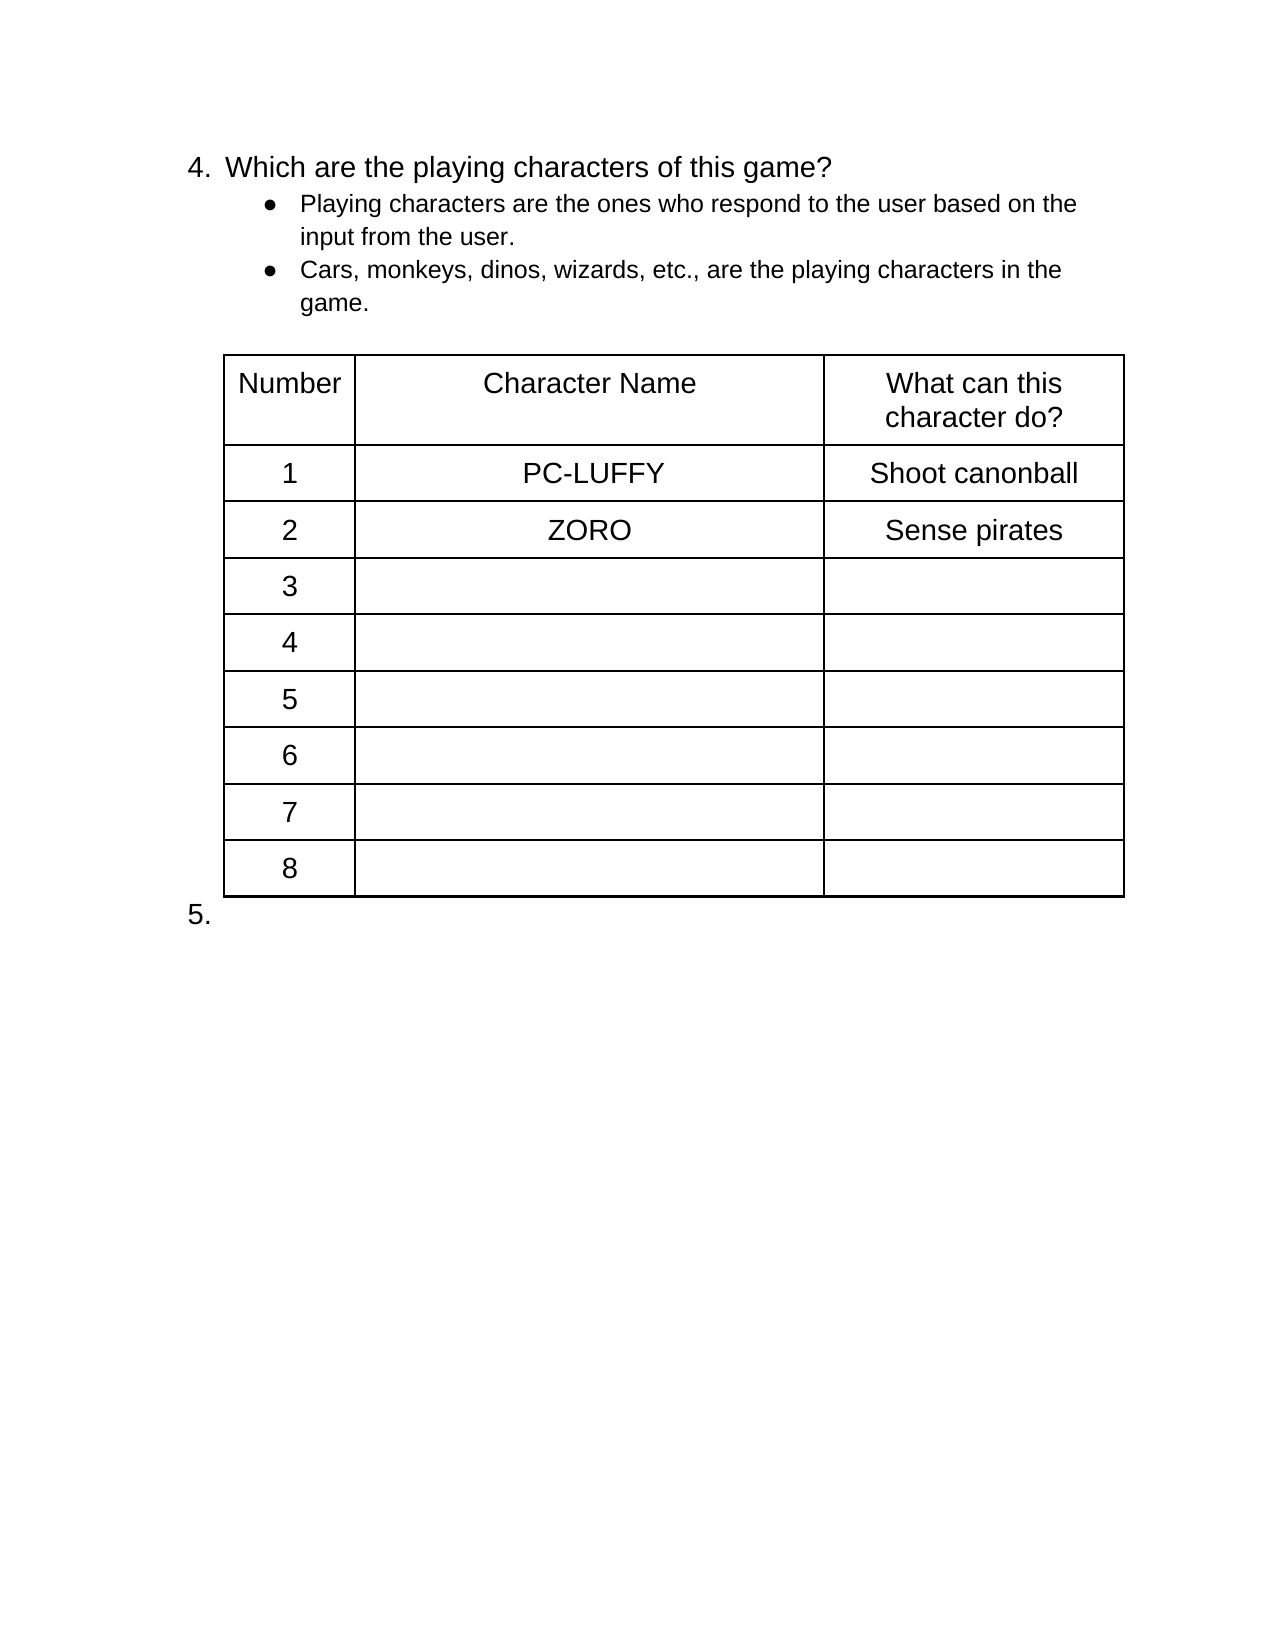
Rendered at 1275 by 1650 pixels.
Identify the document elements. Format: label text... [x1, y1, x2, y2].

table_cell [825, 559, 1123, 613]
table_cell [825, 615, 1123, 669]
list Playing characters are the ones who respond to the user based on the input from the user. [262, 188, 1125, 250]
table_cell [356, 841, 823, 895]
table_header Character Name [356, 356, 823, 444]
table_cell [825, 672, 1123, 726]
table_cell 1 [225, 446, 354, 500]
table_cell 7 [225, 785, 354, 839]
table_cell [825, 785, 1123, 839]
table_cell 3 [225, 559, 354, 613]
table_cell [356, 728, 823, 782]
table_cell 5 [225, 672, 354, 726]
list Cars, monkeys, dinos, wizards, etc., are the playing characters in the game. [262, 254, 1125, 316]
list Which are the playing characters of this game? [187, 150, 1125, 183]
table_cell Shoot canonball [825, 446, 1123, 500]
table_cell [356, 672, 823, 726]
table_cell PC-LUFFY [356, 446, 823, 500]
table_cell 8 [225, 841, 354, 895]
table_header Number [225, 356, 354, 444]
table_cell [825, 728, 1123, 782]
table_cell 6 [225, 728, 354, 782]
table_cell 4 [225, 615, 354, 669]
table_cell [356, 785, 823, 839]
table_cell [825, 841, 1123, 895]
table_cell Sense pirates [825, 502, 1123, 557]
table_cell ZORO [356, 502, 823, 557]
table_header What can this character do? [825, 356, 1123, 444]
table_cell 2 [225, 502, 354, 557]
table_cell [356, 615, 823, 669]
table_cell [356, 559, 823, 613]
